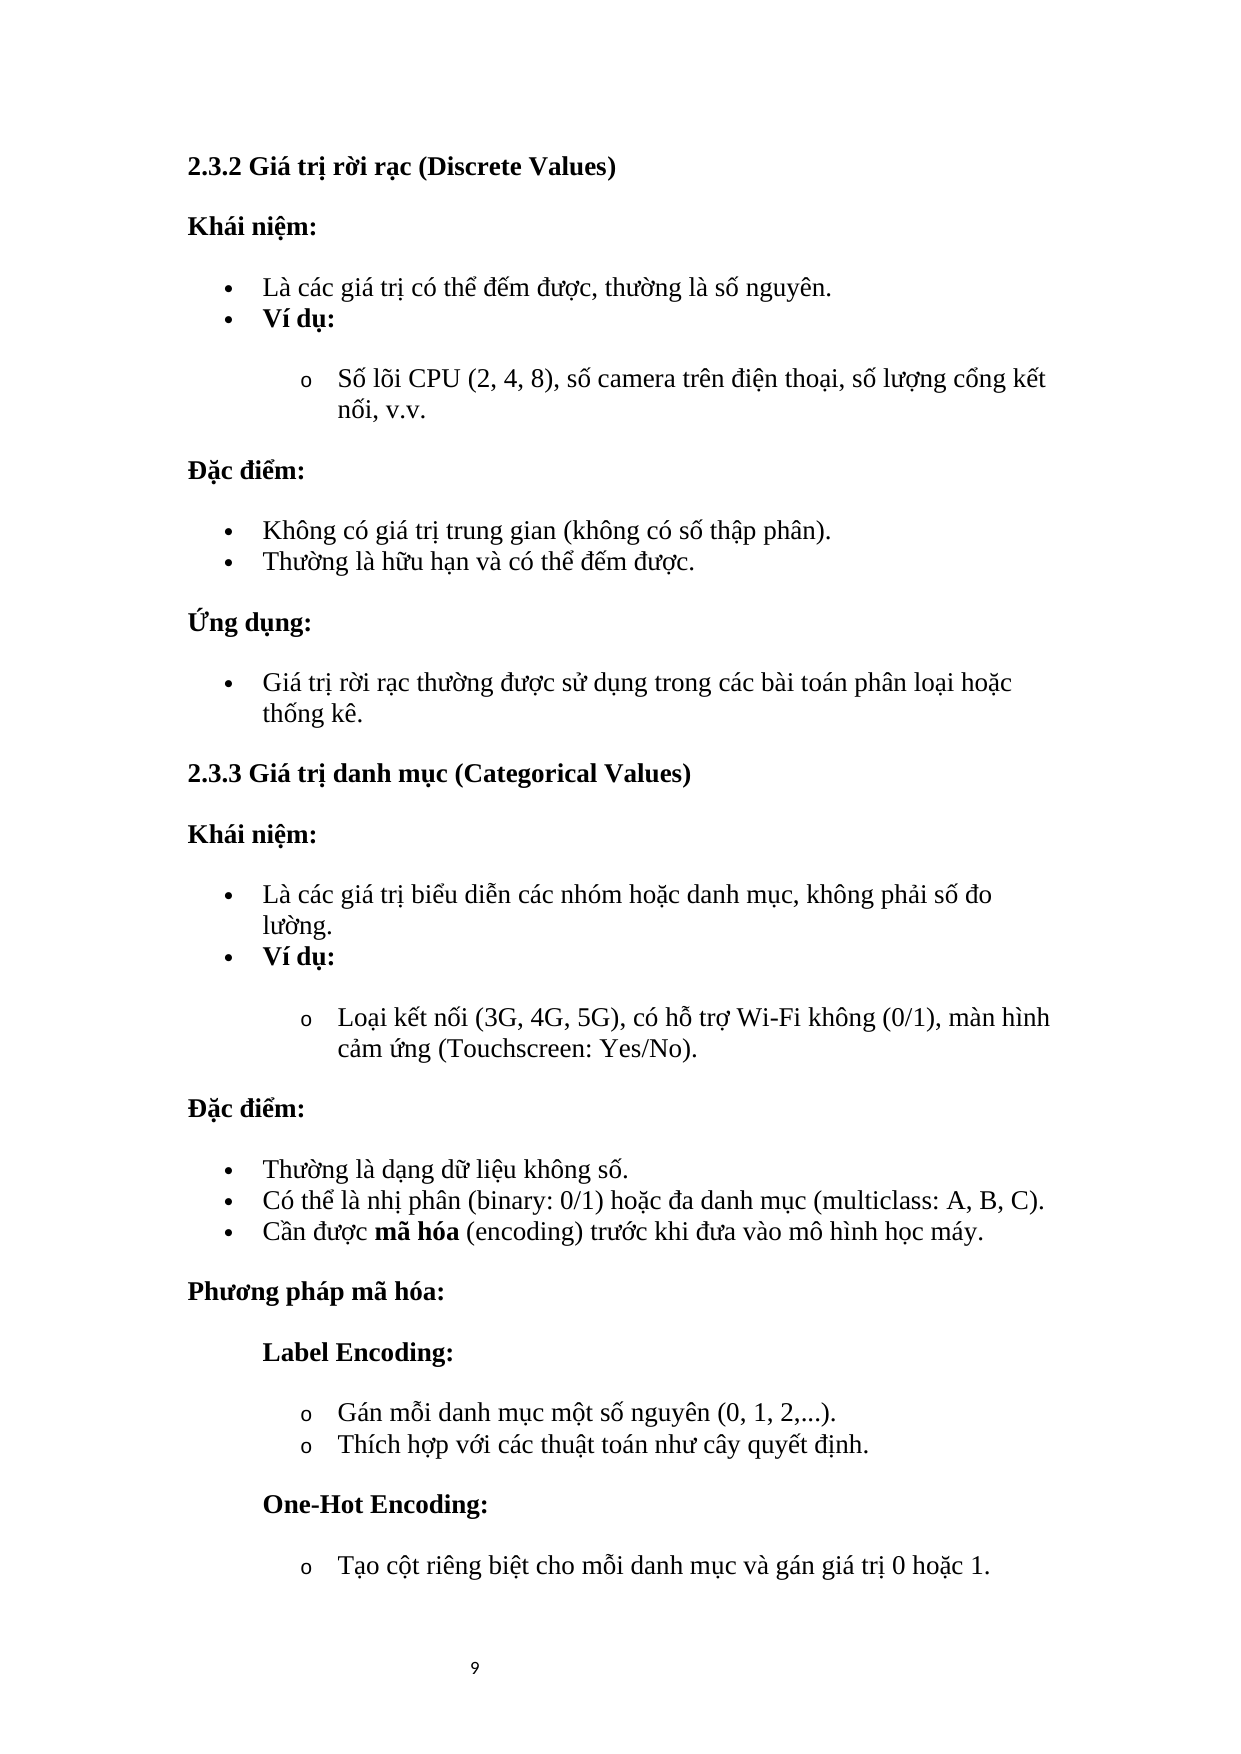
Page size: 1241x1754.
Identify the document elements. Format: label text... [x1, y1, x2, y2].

list Không có giá trị trung gian (không có số thập phân). [225, 514, 1053, 545]
list Ví dụ: [225, 302, 1053, 333]
subtitle Khái niệm: [187, 210, 1053, 241]
list Loại kết nối (3G, 4G, 5G), có hỗ trợ Wi-Fi không (0/1), màn hình cảm ứng (Touchscreen: Yes/No). [300, 1001, 1053, 1063]
list Là các giá trị có thể đếm được, thường là số nguyên. [225, 271, 1053, 302]
text Label Encoding: [262, 1336, 1053, 1367]
list Là các giá trị biểu diễn các nhóm hoặc danh mục, không phải số đo lường. [225, 878, 1053, 940]
list Ví dụ: [225, 940, 1053, 972]
list Có thể là nhị phân (binary: 0/1) hoặc đa danh mục (multiclass: A, B, C). [225, 1184, 1053, 1215]
list Thường là hữu hạn và có thể đếm được. [225, 545, 1053, 577]
list Thích hợp với các thuật toán như cây quyết định. [300, 1428, 1053, 1459]
list Số lõi CPU (2, 4, 8), số camera trên điện thoại, số lượng cổng kết nối, v.v. [300, 362, 1053, 425]
subtitle 2.3.2 Giá trị rời rạc (Discrete Values) [187, 150, 1053, 181]
subtitle Phương pháp mã hóa: [187, 1276, 1053, 1307]
subtitle Ứng dụng: [187, 606, 1053, 637]
subtitle Đặc điểm: [187, 1093, 1053, 1124]
list Gán mỗi danh mục một số nguyên (0, 1, 2,...). [300, 1396, 1053, 1428]
subtitle Khái niệm: [187, 818, 1053, 849]
subtitle Đặc điểm: [187, 454, 1053, 485]
subtitle 2.3.3 Giá trị danh mục (Categorical Values) [187, 757, 1053, 789]
list Giá trị rời rạc thường được sử dụng trong các bài toán phân loại hoặc thống kê. [225, 666, 1053, 728]
list Tạo cột riêng biệt cho mỗi danh mục và gán giá trị 0 hoặc 1. [300, 1549, 1053, 1580]
list Thường là dạng dữ liệu không số. [225, 1153, 1053, 1184]
list Cần được mã hóa (encoding) trước khi đưa vào mô hình học máy. [225, 1215, 1053, 1246]
text One-Hot Encoding: [262, 1488, 1053, 1519]
